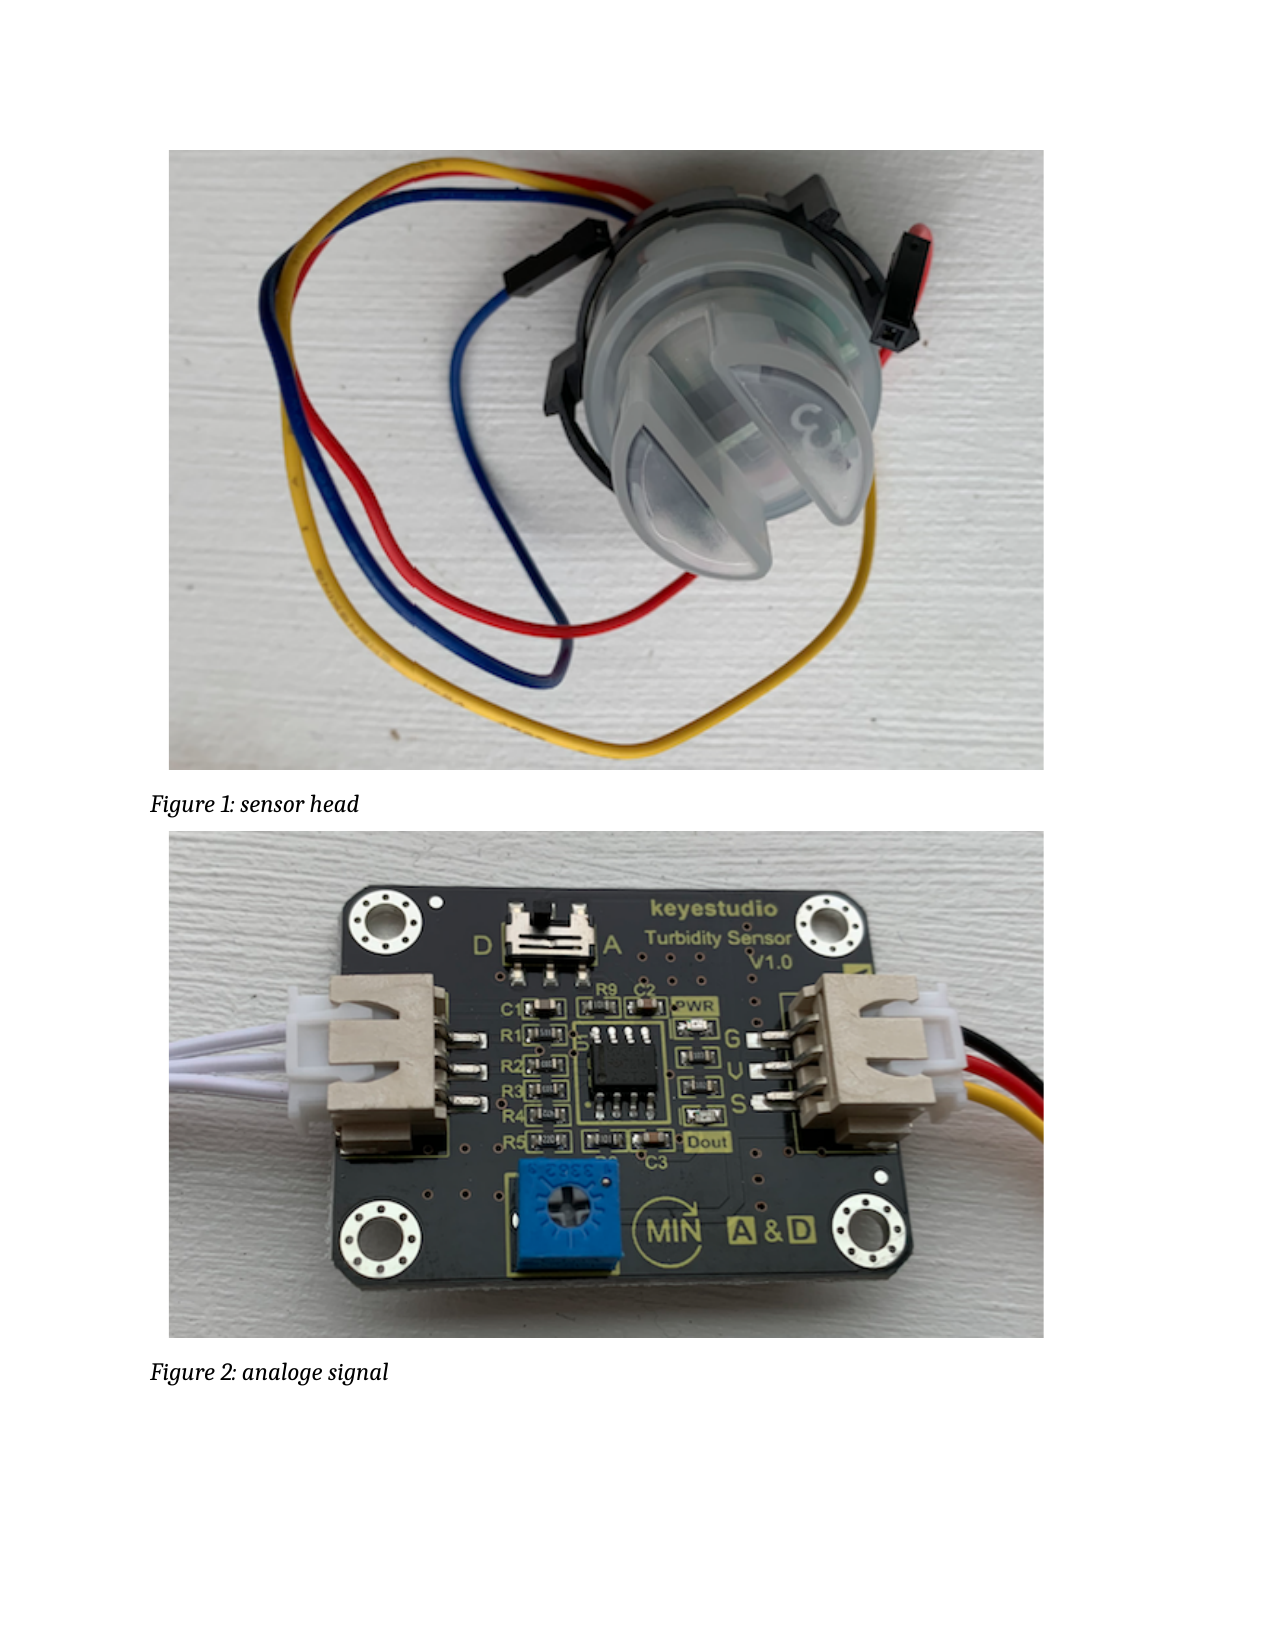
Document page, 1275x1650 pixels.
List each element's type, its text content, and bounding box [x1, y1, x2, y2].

picture [168, 831, 1044, 1338]
picture [168, 150, 1044, 770]
text Figure 1: sensor head [150, 790, 1125, 819]
text Figure 2: analoge signal [150, 1358, 1125, 1387]
